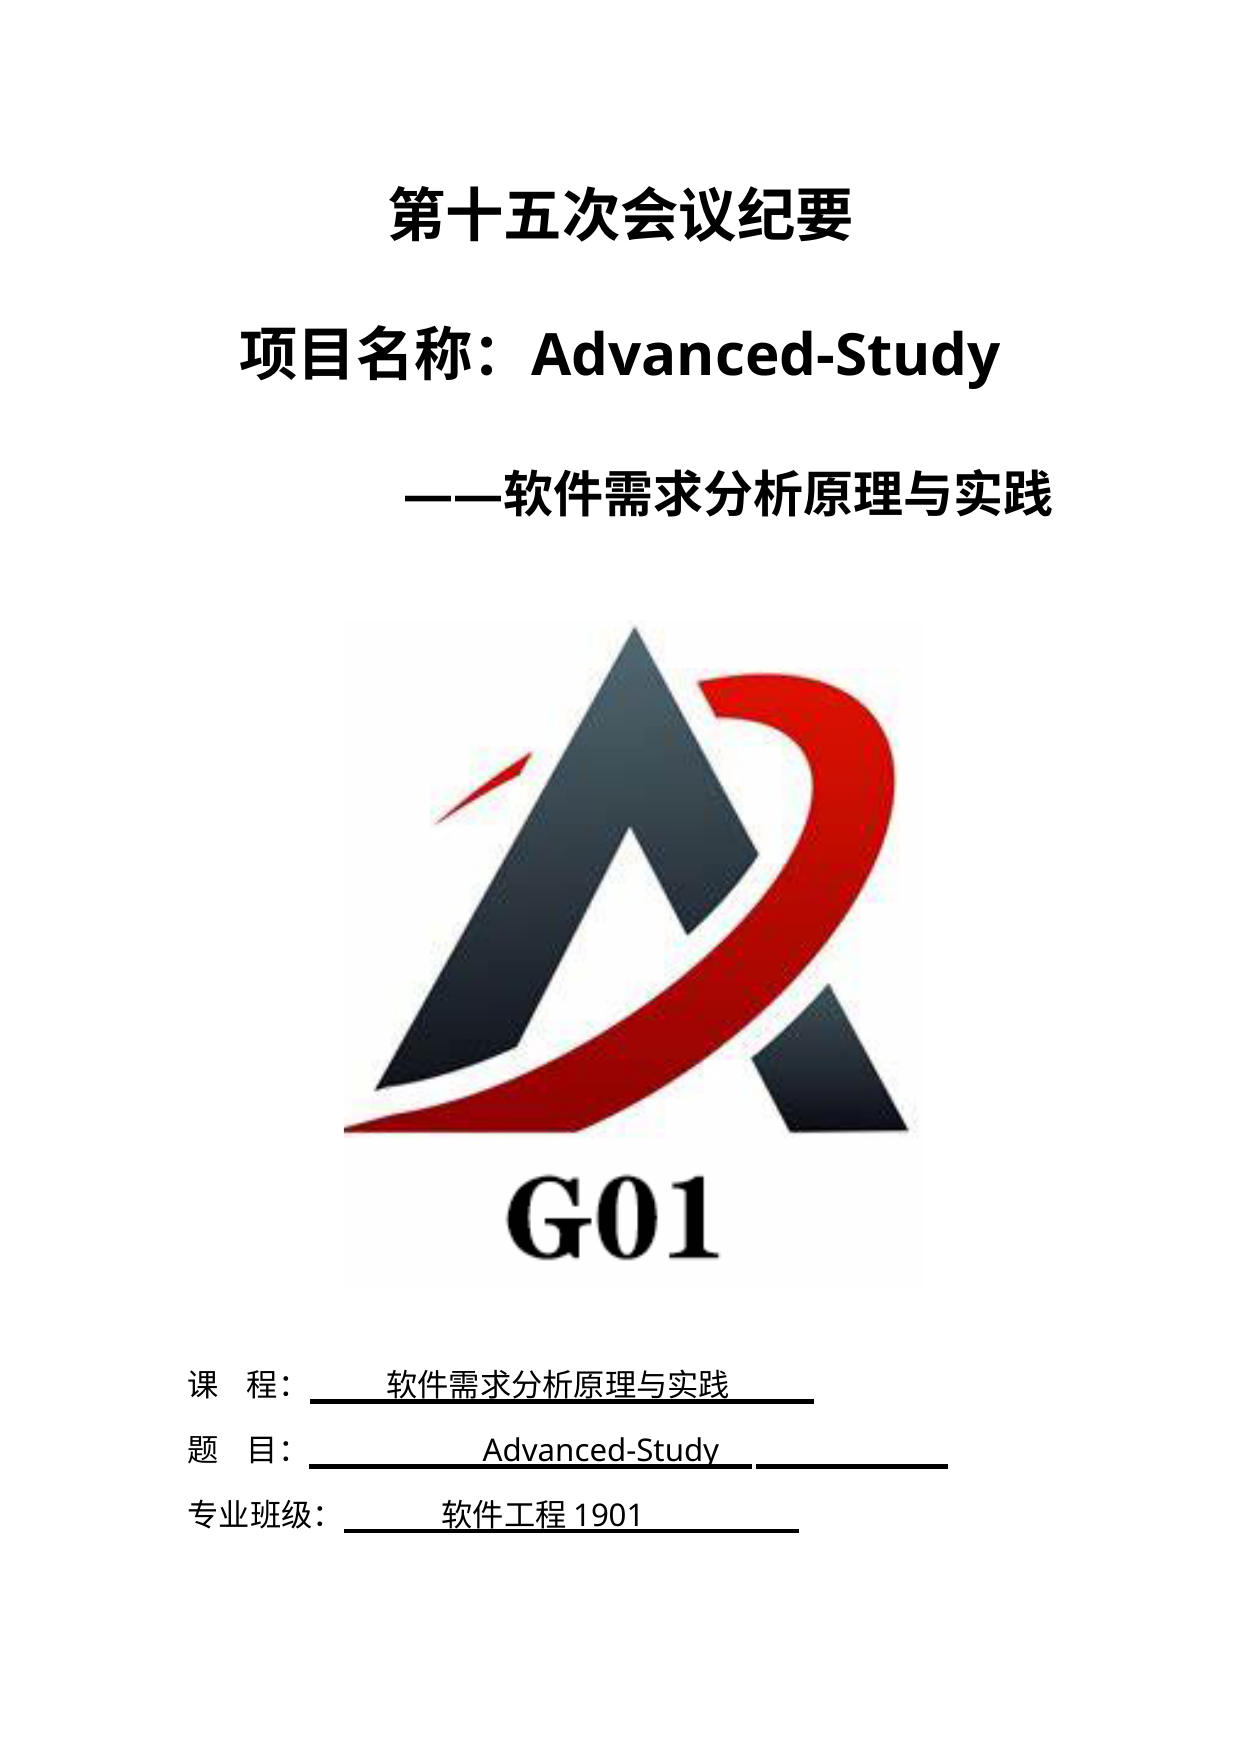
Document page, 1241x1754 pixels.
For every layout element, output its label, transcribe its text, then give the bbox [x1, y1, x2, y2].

text ——软件需求分析原理与实践 [187, 442, 1053, 539]
text 专业班级： 软件工程1901 [187, 1480, 1053, 1545]
text 第十五次会议纪要 [187, 162, 1053, 259]
text 课 程： 软件需求分析原理与实践 [187, 1350, 1053, 1415]
picture [343, 620, 924, 1290]
text 项目名称：Advanced-Study [187, 302, 1053, 399]
text 题 目： Advanced-Study [187, 1415, 1053, 1480]
